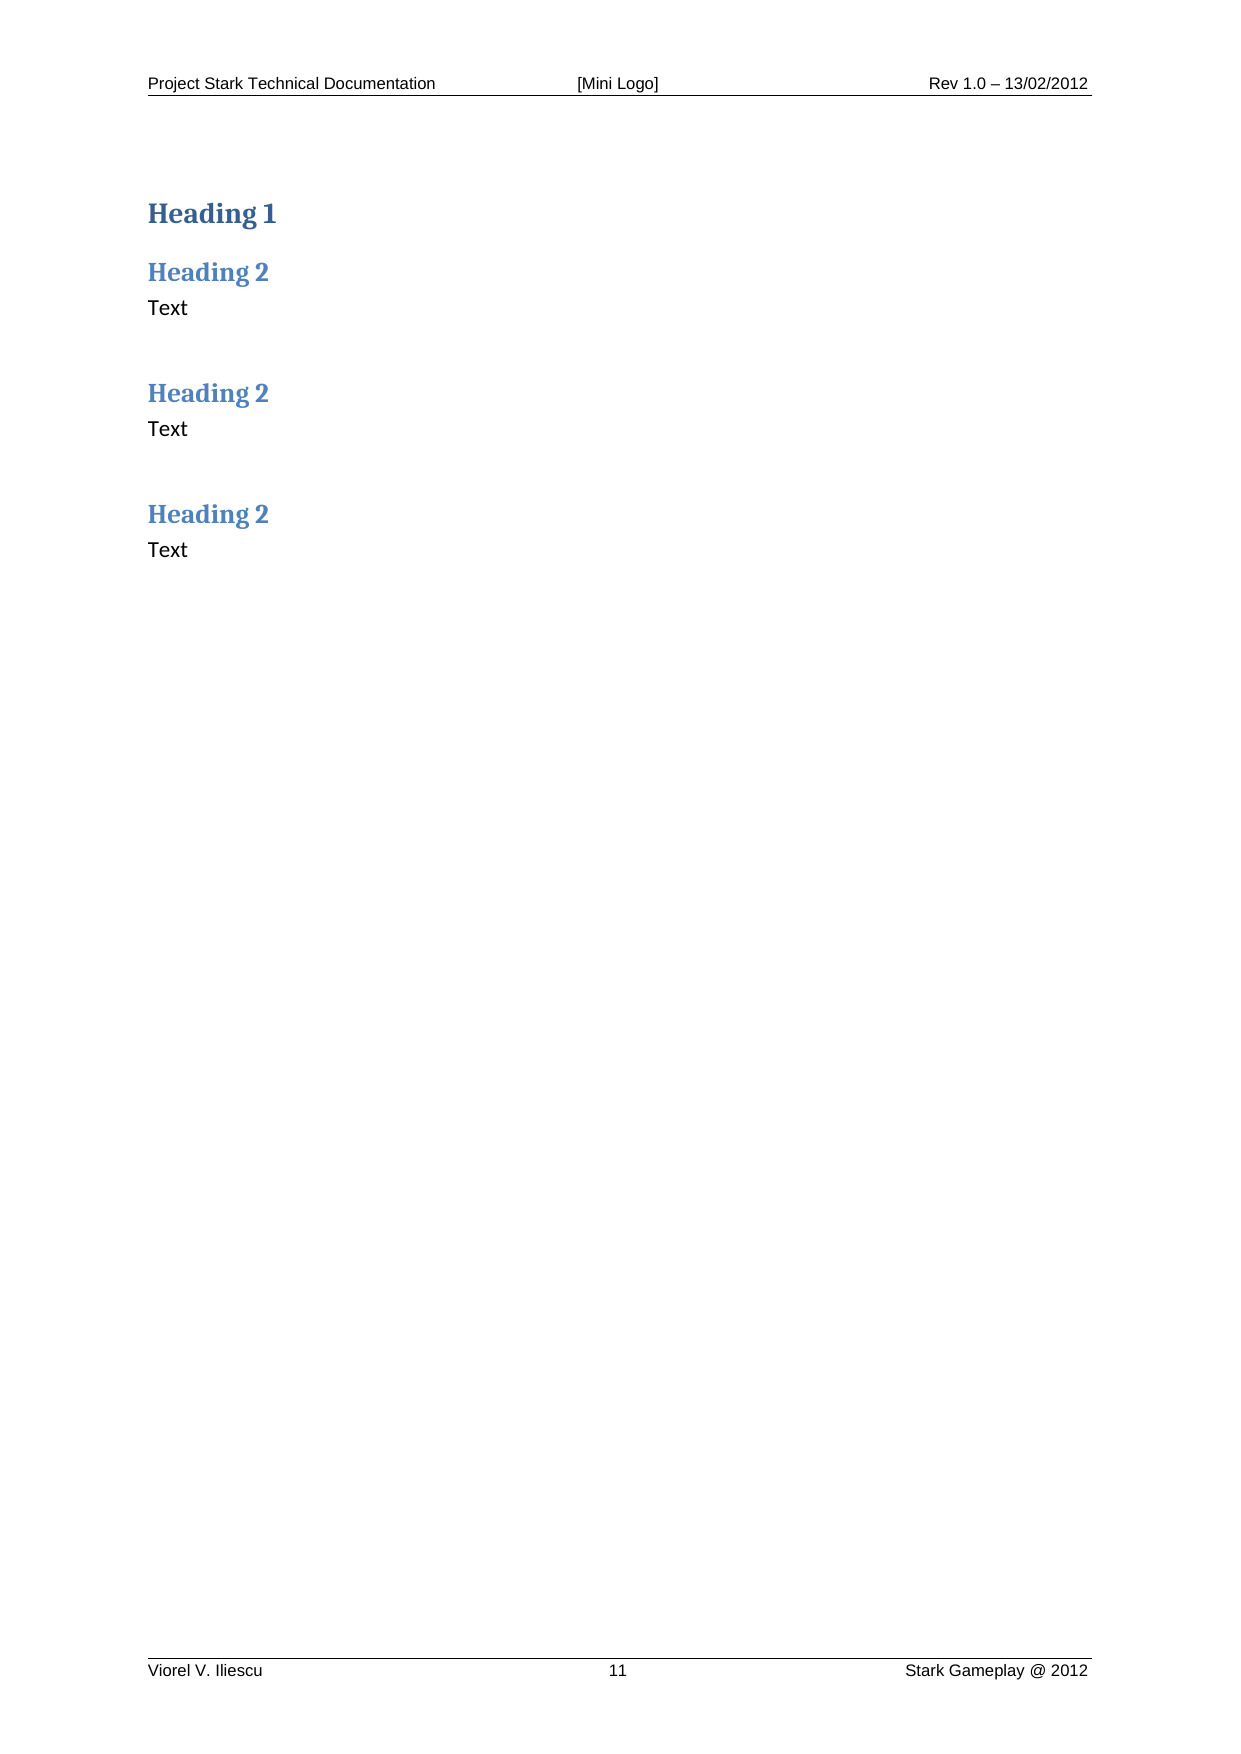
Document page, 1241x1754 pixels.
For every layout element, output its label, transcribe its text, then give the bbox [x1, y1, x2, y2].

text Text [148, 293, 1092, 321]
subtitle Heading 2 [148, 257, 1092, 288]
text Text [148, 535, 1092, 563]
text Text [148, 414, 1092, 442]
subtitle Heading 2 [148, 378, 1092, 409]
subtitle Heading 2 [148, 499, 1092, 530]
subtitle Heading 1 [148, 198, 1092, 231]
